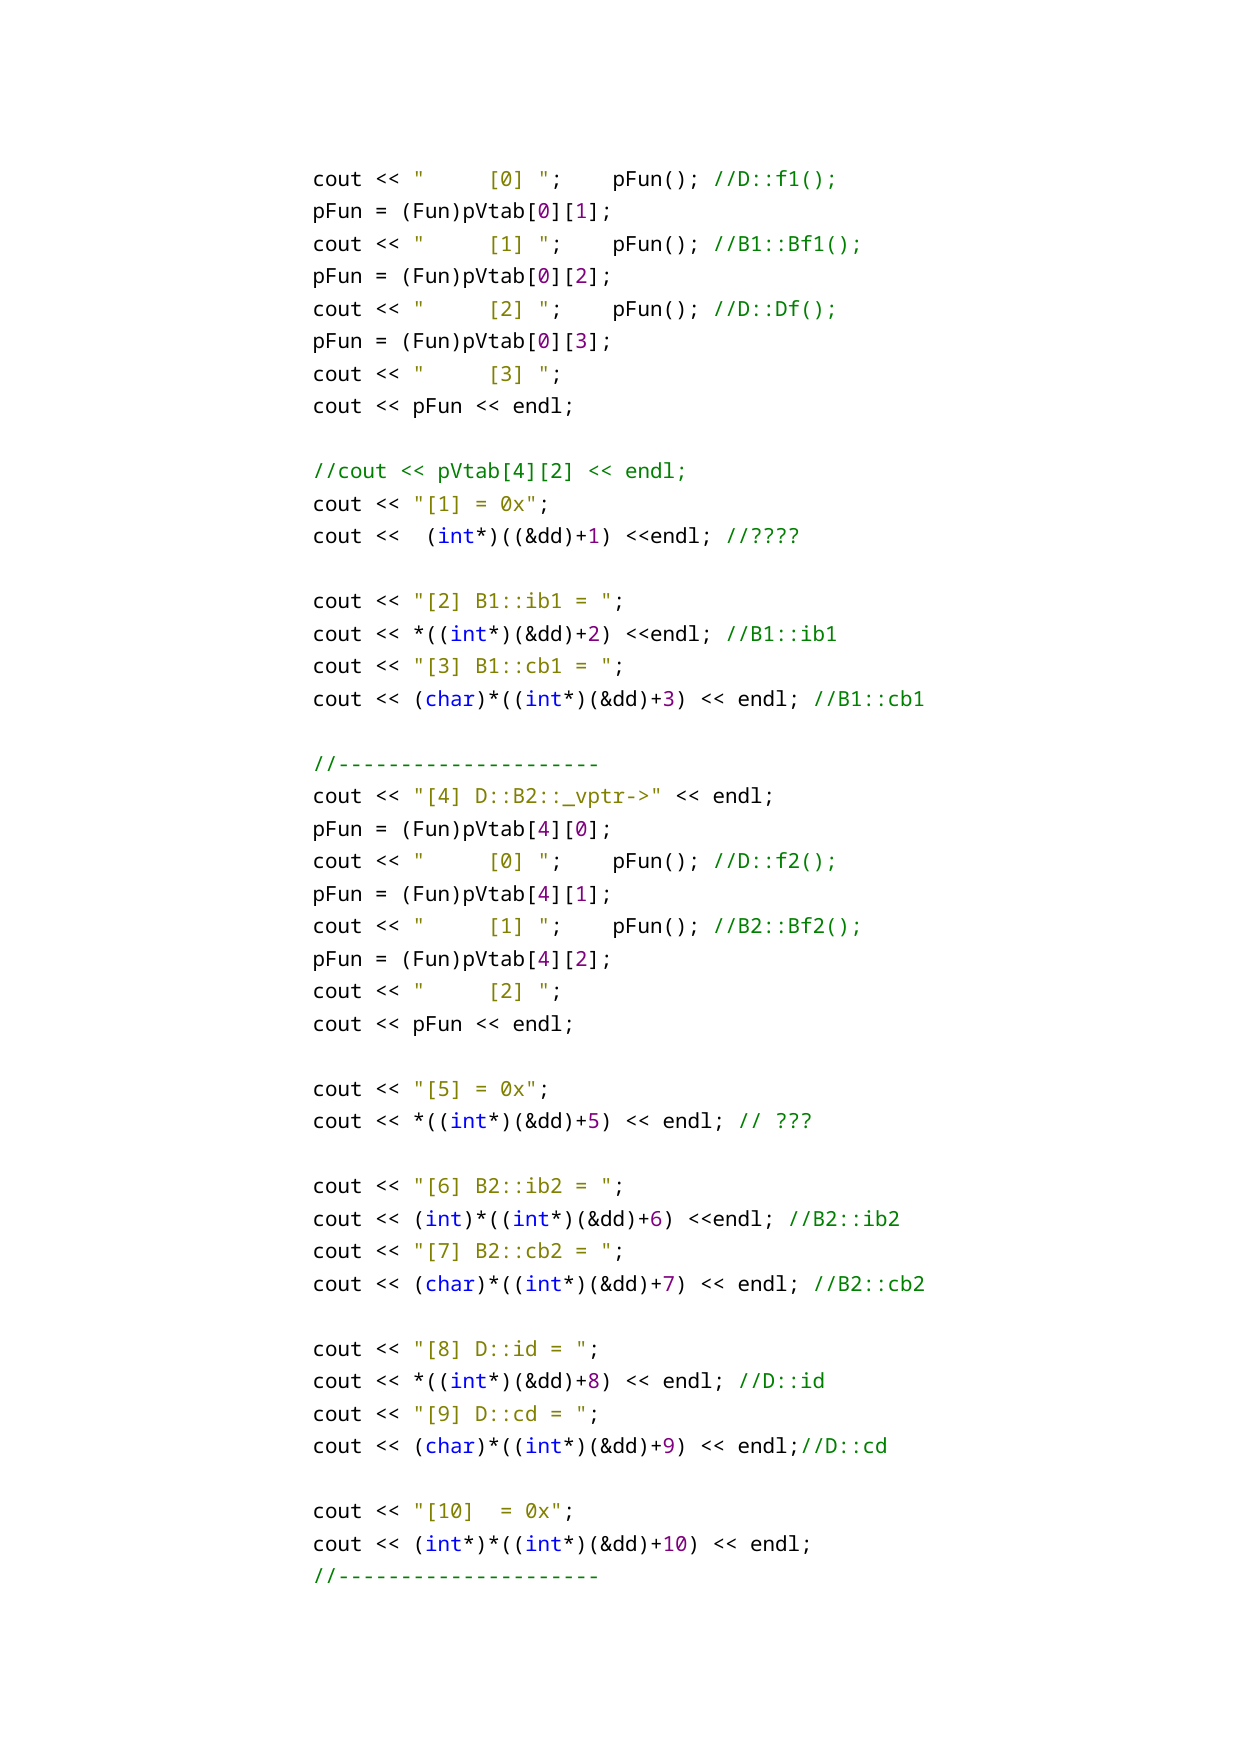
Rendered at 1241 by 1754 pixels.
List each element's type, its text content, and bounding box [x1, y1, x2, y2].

text cout << " [1] "; pFun(); //B1::Bf1(); [262, 227, 1053, 259]
text //--------------------- [262, 1559, 1053, 1592]
text cout << "[10] = 0x"; [262, 1494, 1053, 1527]
text pFun = (Fun)pVtab[0][2]; [262, 259, 1053, 292]
text cout << " [1] "; pFun(); //B2::Bf2(); [262, 909, 1053, 942]
text cout << *((int*)(&dd)+8) << endl; //D::id [262, 1364, 1053, 1397]
text cout << " [3] "; [262, 357, 1053, 389]
text cout << (char)*((int*)(&dd)+7) << endl; //B2::cb2 [262, 1267, 1053, 1299]
text cout << pFun << endl; [262, 1007, 1053, 1039]
text cout << (int*)((&dd)+1) <<endl; //???? [262, 519, 1053, 552]
text cout << " [2] "; pFun(); //D::Df(); [262, 292, 1053, 324]
text cout << "[1] = 0x"; [262, 487, 1053, 519]
text pFun = (Fun)pVtab[4][0]; [262, 812, 1053, 844]
text cout << " [2] "; [262, 974, 1053, 1007]
text cout << " [0] "; pFun(); //D::f2(); [262, 844, 1053, 877]
text //--------------------- [262, 747, 1053, 779]
text cout << "[5] = 0x"; [262, 1072, 1053, 1104]
text cout << "[9] D::cd = "; [262, 1397, 1053, 1429]
text cout << (char)*((int*)(&dd)+3) << endl; //B1::cb1 [262, 682, 1053, 714]
text cout << "[8] D::id = "; [262, 1332, 1053, 1364]
text cout << (int)*((int*)(&dd)+6) <<endl; //B2::ib2 [262, 1202, 1053, 1234]
text cout << "[7] B2::cb2 = "; [262, 1234, 1053, 1267]
text cout << "[3] B1::cb1 = "; [262, 649, 1053, 682]
text pFun = (Fun)pVtab[4][1]; [262, 877, 1053, 909]
text cout << (char)*((int*)(&dd)+9) << endl;//D::cd [262, 1429, 1053, 1462]
text cout << *((int*)(&dd)+5) << endl; // ??? [262, 1104, 1053, 1137]
text cout << "[2] B1::ib1 = "; [262, 584, 1053, 617]
text cout << *((int*)(&dd)+2) <<endl; //B1::ib1 [262, 617, 1053, 649]
text cout << "[6] B2::ib2 = "; [262, 1169, 1053, 1202]
text cout << pFun << endl; [262, 389, 1053, 422]
text pFun = (Fun)pVtab[0][1]; [262, 194, 1053, 227]
text cout << "[4] D::B2::_vptr->" << endl; [262, 779, 1053, 812]
text pFun = (Fun)pVtab[0][3]; [262, 324, 1053, 357]
text cout << " [0] "; pFun(); //D::f1(); [262, 162, 1053, 194]
text //cout << pVtab[4][2] << endl; [262, 454, 1053, 487]
text pFun = (Fun)pVtab[4][2]; [262, 942, 1053, 974]
text cout << (int*)*((int*)(&dd)+10) << endl; [262, 1527, 1053, 1559]
